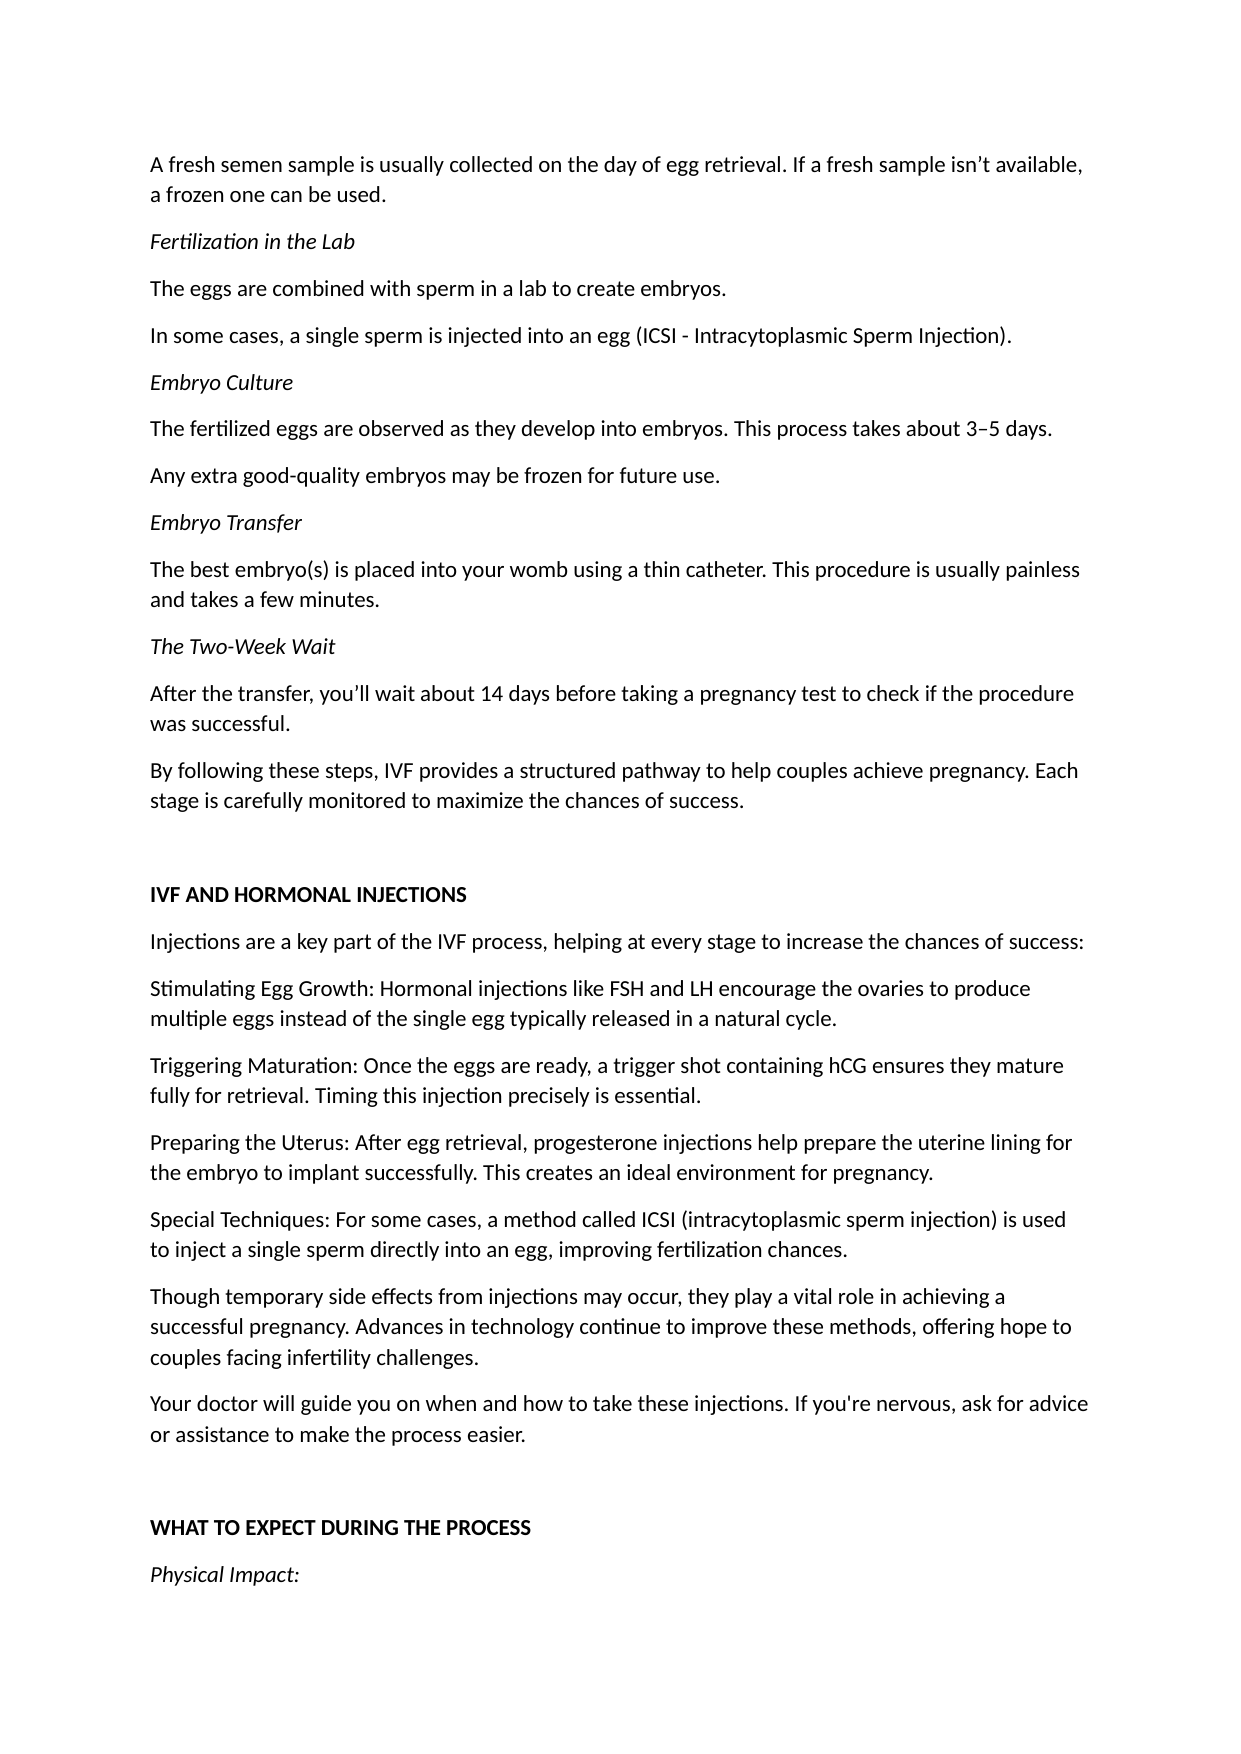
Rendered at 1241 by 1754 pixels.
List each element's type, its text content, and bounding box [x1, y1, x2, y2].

text Any extra good-quality embryos may be frozen for future use. [150, 461, 1090, 489]
text In some cases, a single sperm is injected into an egg (ICSI - Intracytoplasmic Sperm Injection). [150, 321, 1090, 349]
text Though temporary side effects from injections may occur, they play a vital role in achieving a successful pregnancy. Advances in technology continue to improve these methods, offering hope to couples facing infertility challenges. [150, 1282, 1090, 1371]
text Triggering Maturation: Once the eggs are ready, a trigger shot containing hCG ensures they mature fully for retrieval. Timing this injection precisely is essential. [150, 1051, 1090, 1109]
text Your doctor will guide you on when and how to take these injections. If you're nervous, ask for advice or assistance to make the process easier. [150, 1389, 1090, 1448]
text Embryo Transfer [150, 508, 1090, 536]
text Preparing the Uterus: After egg retrieval, progesterone injections help prepare the uterine lining for the embryo to implant successfully. This creates an ideal environment for pregnancy. [150, 1128, 1090, 1186]
text By following these steps, IVF provides a structured pathway to help couples achieve pregnancy. Each stage is carefully monitored to maximize the chances of success. [150, 756, 1090, 814]
text The eggs are combined with sperm in a lab to create embryos. [150, 274, 1090, 302]
text IVF AND HORMONAL INJECTIONS [150, 880, 1090, 908]
text The best embryo(s) is placed into your womb using a thin catheter. This procedure is usually painless and takes a few minutes. [150, 555, 1090, 613]
text Fertilization in the Lab [150, 227, 1090, 255]
text The fertilized eggs are observed as they develop into embryos. This process takes about 3–5 days. [150, 414, 1090, 443]
text Special Techniques: For some cases, a method called ICSI (intracytoplasmic sperm injection) is used to inject a single sperm directly into an egg, improving fertilization chances. [150, 1205, 1090, 1263]
text Injections are a key part of the IVF process, helping at every stage to increase the chances of success: [150, 927, 1090, 955]
text After the transfer, you’ll wait about 14 days before taking a pregnancy test to check if the procedure was successful. [150, 679, 1090, 737]
text WHAT TO EXPECT DURING THE PROCESS [150, 1513, 1090, 1542]
text Stimulating Egg Growth: Hormonal injections like FSH and LH encourage the ovaries to produce multiple eggs instead of the single egg typically released in a natural cycle. [150, 974, 1090, 1032]
text Physical Impact: [150, 1560, 1090, 1588]
text Embryo Culture [150, 368, 1090, 396]
text A fresh semen sample is usually collected on the day of egg retrieval. If a fresh sample isn’t available, a frozen one can be used. [150, 150, 1090, 208]
text The Two-Week Wait [150, 632, 1090, 660]
